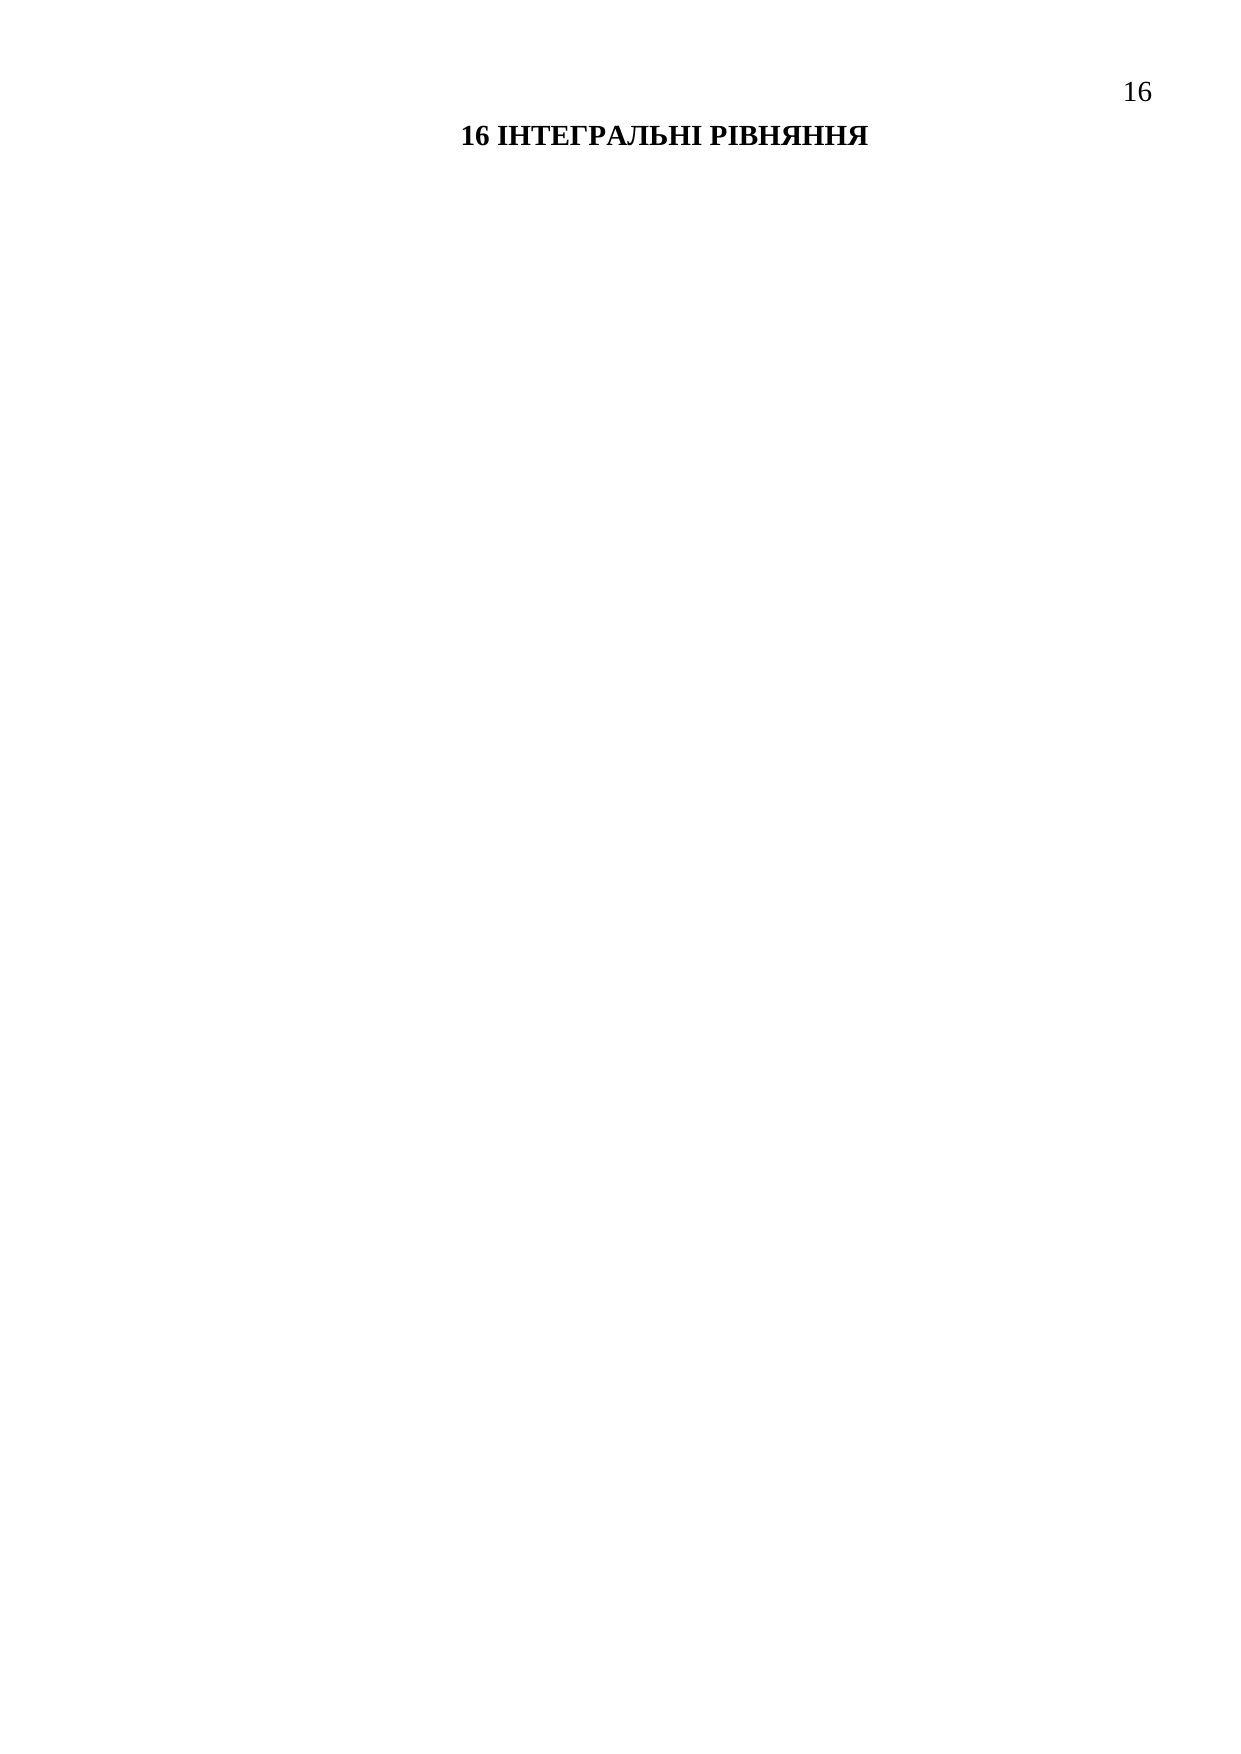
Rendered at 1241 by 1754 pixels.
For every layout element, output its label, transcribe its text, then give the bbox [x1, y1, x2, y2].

text 16 ІНТЕГРАЛЬНІ РІВНЯННЯ [177, 118, 1152, 152]
